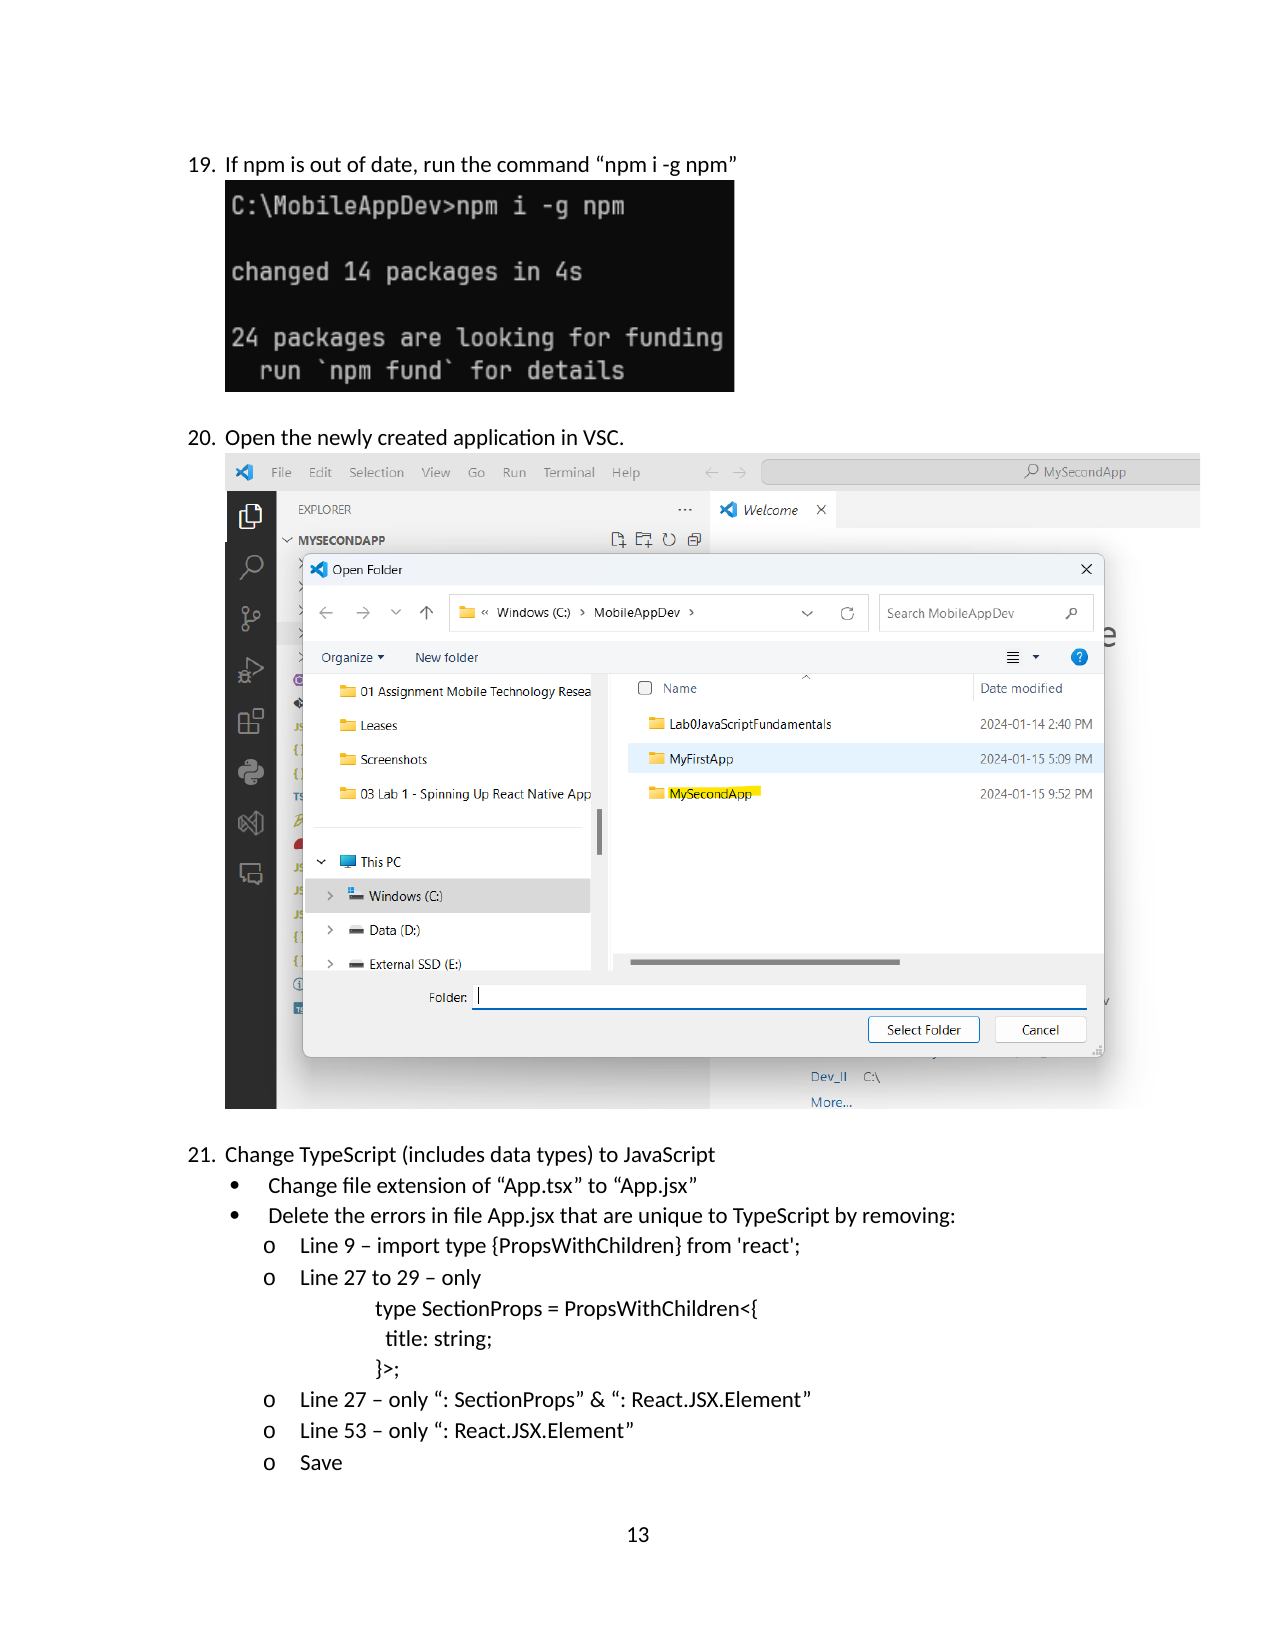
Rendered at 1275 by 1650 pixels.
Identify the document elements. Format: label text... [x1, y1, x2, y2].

list Open the newly created application in VSC. [187, 423, 1125, 452]
list title: string; [300, 1324, 1125, 1352]
list }>; [300, 1354, 1125, 1383]
list Save [262, 1448, 1125, 1477]
list Change TypeScript (includes data types) to JavaScript [187, 1141, 1125, 1169]
list Delete the errors in file App.jsx that are unique to TypeScript by removing: [231, 1201, 1125, 1229]
list Line 9 – import type {PropsWithChildren} from 'react'; [262, 1231, 1125, 1260]
list Change file extension of “App.tsx” to “App.jsx” [231, 1171, 1125, 1199]
list Line 27 – only “: SectionProps” & “: React.JSX.Element” [262, 1385, 1125, 1414]
list If npm is out of date, run the command “npm i -g npm” [187, 150, 1125, 178]
list Line 27 to 29 – only [262, 1263, 1125, 1292]
list Line 53 – only “: React.JSX.Element” [262, 1416, 1125, 1445]
list type SectionProps = PropsWithChildren<{ [300, 1294, 1125, 1322]
picture [225, 180, 735, 392]
picture [225, 453, 1200, 1109]
